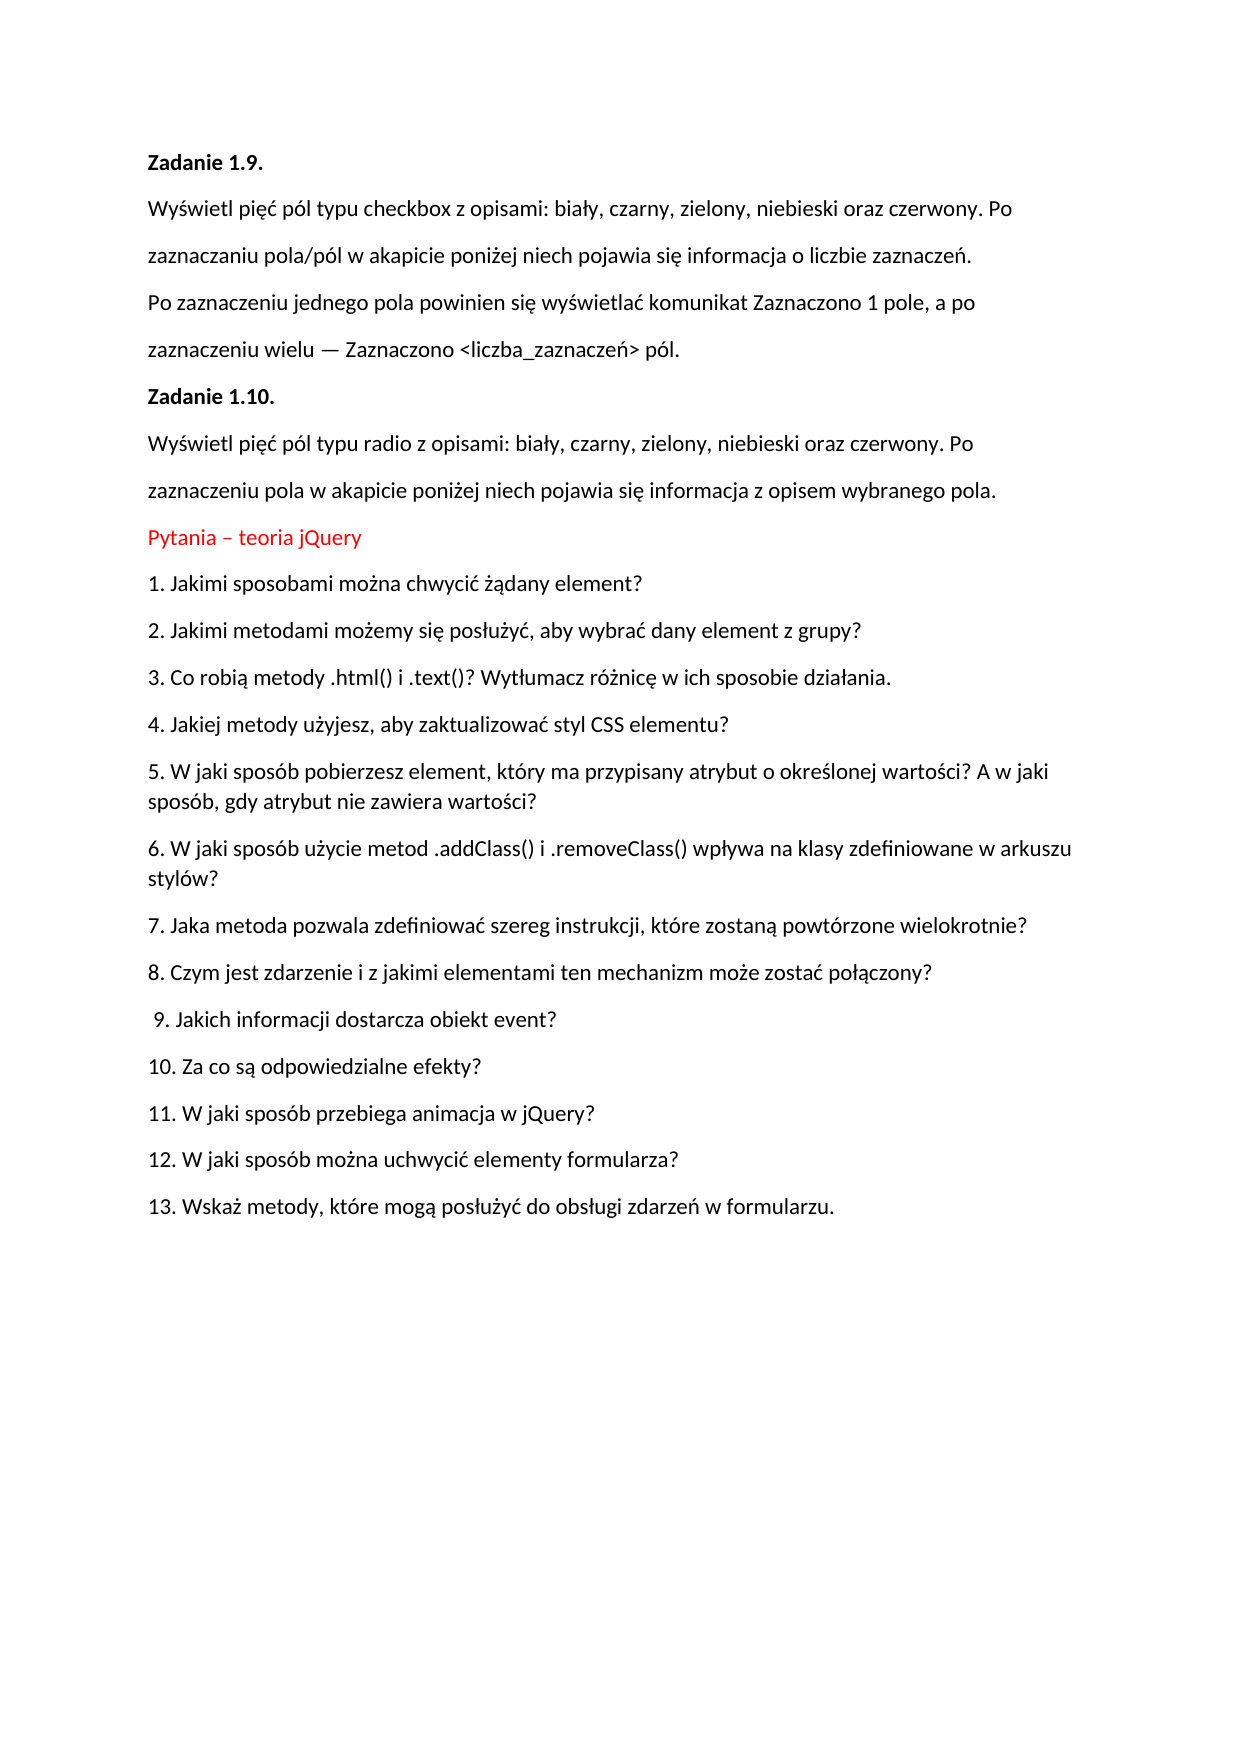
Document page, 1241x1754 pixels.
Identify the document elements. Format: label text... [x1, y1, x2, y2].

text Zadanie 1.10. [148, 382, 1093, 410]
text Wyświetl pięć pól typu radio z opisami: biały, czarny, zielony, niebieski oraz czerwony. Po [148, 429, 1093, 457]
text 3. Co robią metody .html() i .text()? Wytłumacz różnicę w ich sposobie działania. [148, 663, 1093, 691]
text 1. Jakimi sposobami można chwycić żądany element? [148, 569, 1093, 597]
text 10. Za co są odpowiedzialne efekty? [148, 1052, 1093, 1080]
text 5. W jaki sposób pobierzesz element, który ma przypisany atrybut o określonej wartości? A w jaki sposób, gdy atrybut nie zawiera wartości? [148, 757, 1093, 815]
text 13. Wskaż metody, które mogą posłużyć do obsługi zdarzeń w formularzu. [148, 1192, 1093, 1220]
text Pytania – teoria jQuery [148, 523, 1093, 551]
text 11. W jaki sposób przebiega animacja w jQuery? [148, 1099, 1093, 1127]
text 6. W jaki sposób użycie metod .addClass() i .removeClass() wpływa na klasy zdefiniowane w arkuszu stylów? [148, 834, 1093, 892]
text 7. Jaka metoda pozwala zdefiniować szereg instrukcji, które zostaną powtórzone wielokrotnie? [148, 911, 1093, 939]
text 12. W jaki sposób można uchwycić elementy formularza? [148, 1146, 1093, 1173]
text Wyświetl pięć pól typu checkbox z opisami: biały, czarny, zielony, niebieski oraz czerwony. Po [148, 194, 1093, 222]
text zaznaczaniu pola/pól w akapicie poniżej niech pojawia się informacja o liczbie zaznaczeń. [148, 241, 1093, 269]
text 8. Czym jest zdarzenie i z jakimi elementami ten mechanizm może zostać połączony? [148, 958, 1093, 986]
text Po zaznaczeniu jednego pola powinien się wyświetlać komunikat Zaznaczono 1 pole, a po [148, 288, 1093, 316]
text zaznaczeniu pola w akapicie poniżej niech pojawia się informacja z opisem wybranego pola. [148, 476, 1093, 504]
text 4. Jakiej metody użyjesz, aby zaktualizować styl CSS elementu? [148, 710, 1093, 738]
text 9. Jakich informacji dostarcza obiekt event? [148, 1005, 1093, 1033]
text zaznaczeniu wielu — Zaznaczono <liczba_zaznaczeń> pól. [148, 335, 1093, 363]
text Zadanie 1.9. [148, 148, 1093, 176]
text 2. Jakimi metodami możemy się posłużyć, aby wybrać dany element z grupy? [148, 616, 1093, 644]
